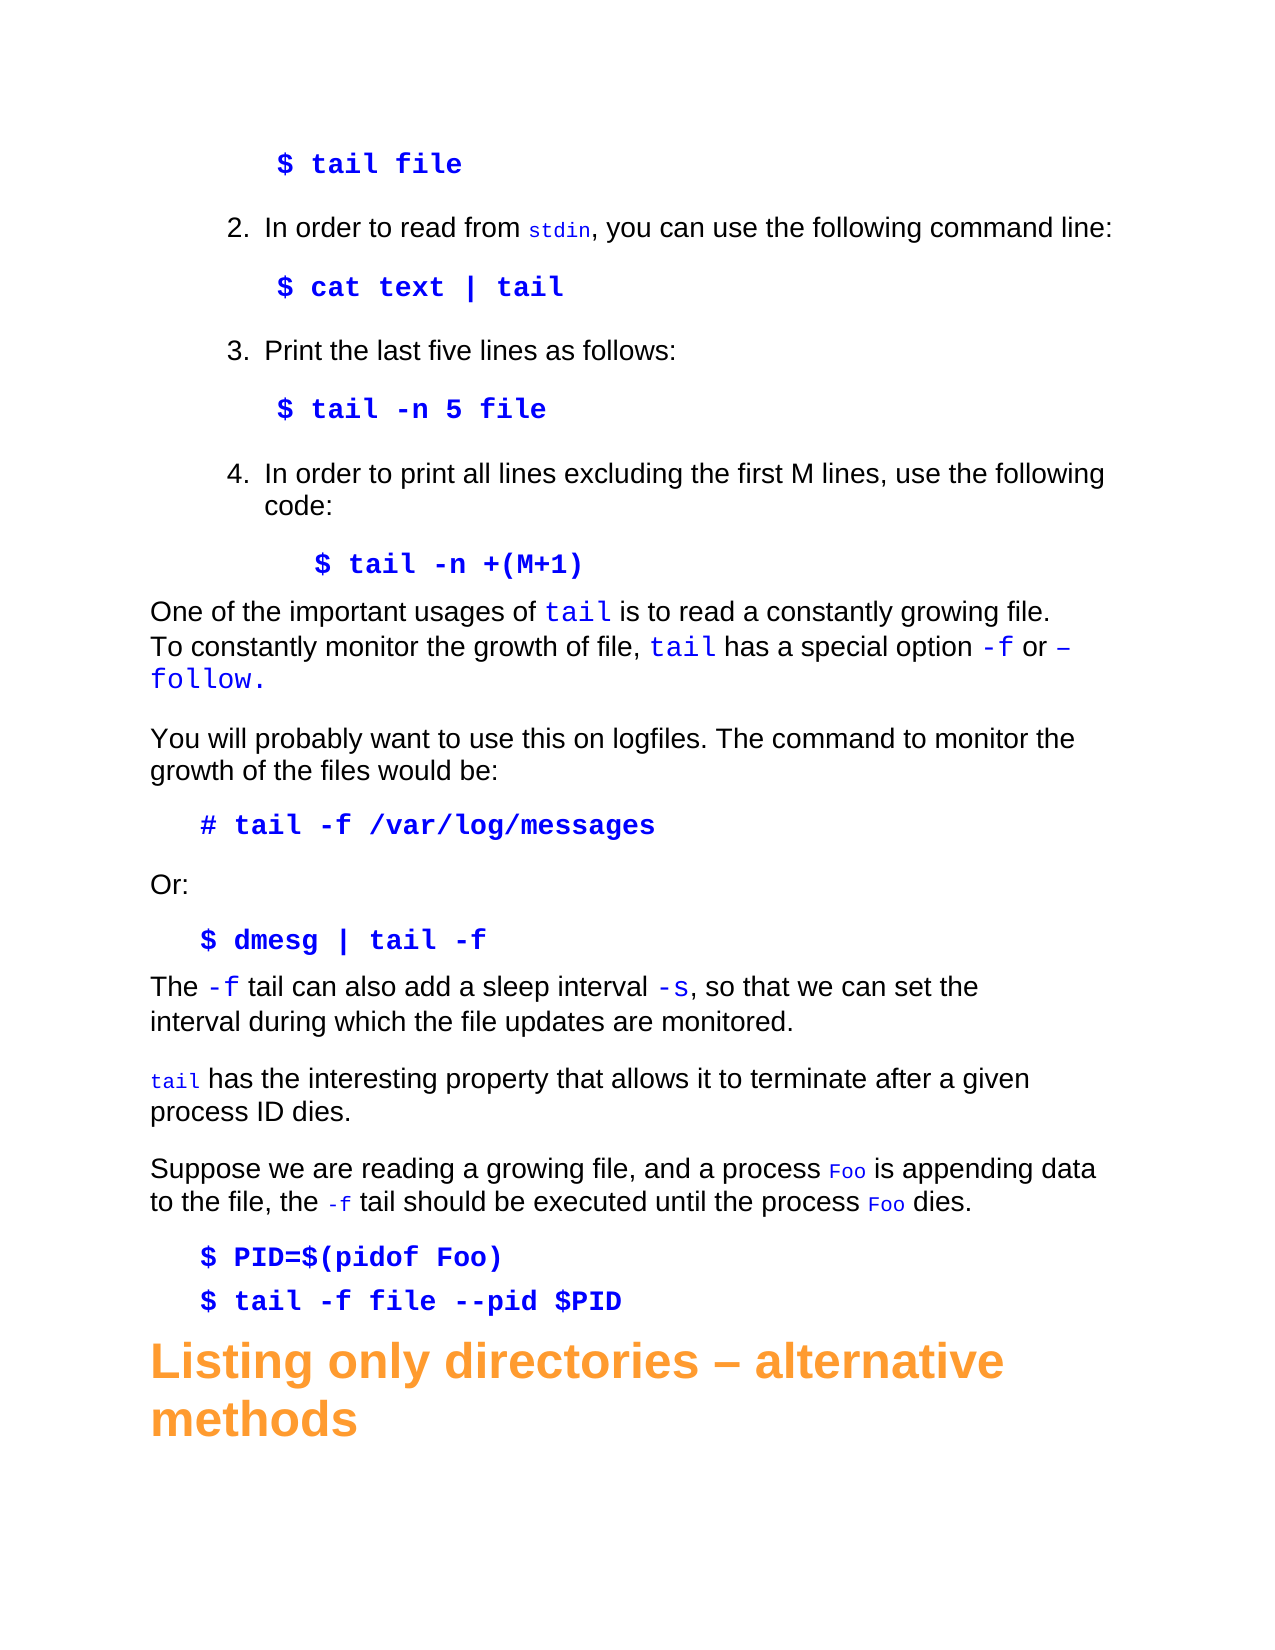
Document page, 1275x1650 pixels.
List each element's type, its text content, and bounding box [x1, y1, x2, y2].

list In order to print all lines excluding the first M lines, use the following code: [227, 457, 1125, 521]
text $ tail -n 5 file [277, 396, 1075, 427]
text # tail -f /var/log/messages [200, 811, 1075, 843]
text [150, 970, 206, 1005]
subtitle Listing only directories – alternative methods [150, 1332, 1125, 1447]
text tail has the interesting property that allows it to terminate after a given process ID dies. [150, 1062, 1125, 1127]
text The -f tail can also add a sleep interval -s, so that we can set the interval during which the file updates are monitored. [656, 970, 1075, 1037]
list Print the last five lines as follows: [227, 334, 1125, 366]
text $ cat text | tail [277, 273, 1075, 305]
text $ dmesg | tail -f [200, 926, 1075, 957]
text You will probably want to use this on logfiles. The command to monitor the growth of the files would be: [150, 722, 1125, 786]
text $ tail file [277, 150, 1075, 182]
text $ tail -n +(M+1) [314, 551, 1075, 582]
text One of the important usages of tail is to read a constantly growing file. To constantly monitor the growth of file, tail has a special option -f or –follow. [150, 595, 1075, 697]
text $ tail -f file --pid $PID [200, 1287, 1075, 1319]
list In order to read from stdin, you can use the following command line: [227, 211, 1125, 244]
text Suppose we are reading a growing file, and a process Foo is appending data to the file, the -f tail should be executed until the process Foo dies. [150, 1152, 1125, 1218]
text Or: [150, 868, 1125, 901]
text $ PID=$(pidof Foo) [200, 1243, 1075, 1275]
